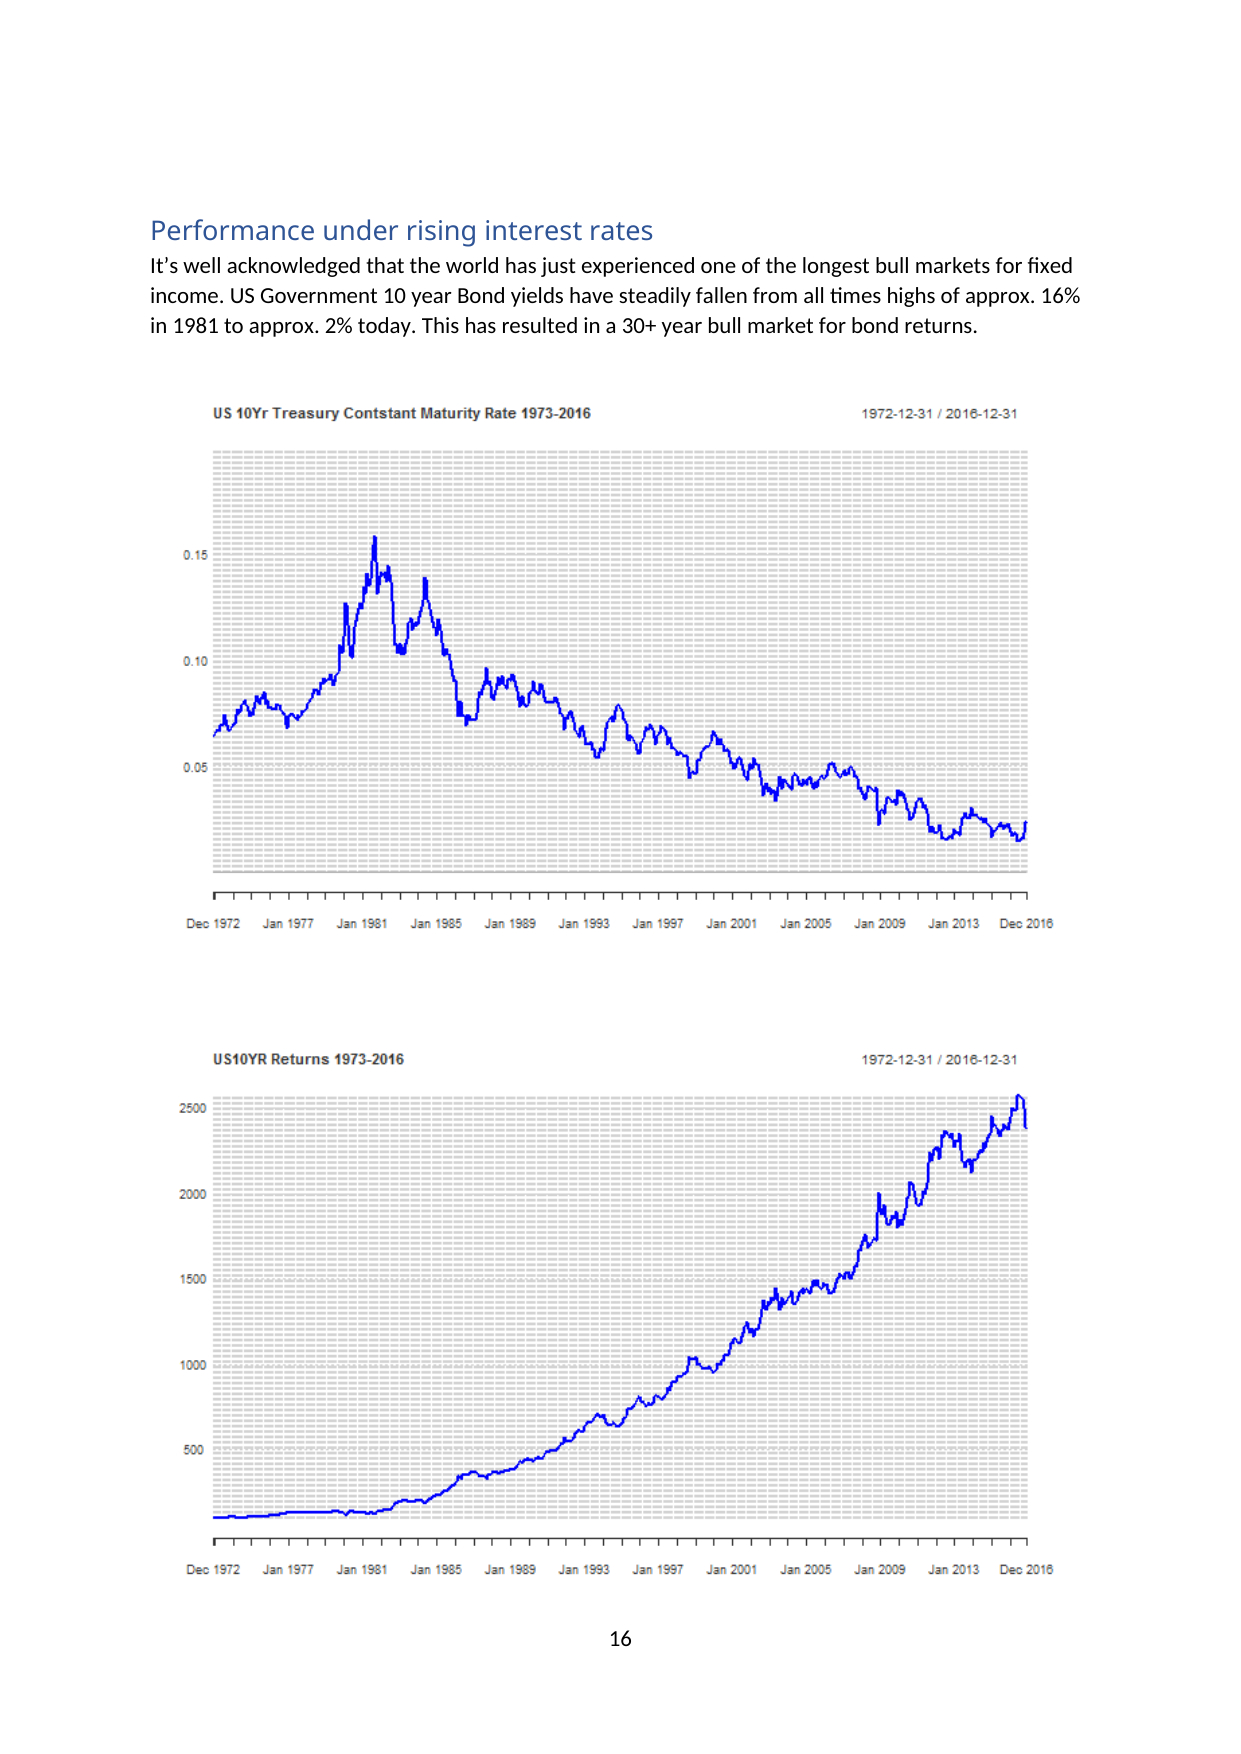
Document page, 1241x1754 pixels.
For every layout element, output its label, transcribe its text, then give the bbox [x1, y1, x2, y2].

picture [150, 358, 1091, 939]
picture [150, 1004, 1091, 1585]
subtitle Performance under rising interest rates [150, 211, 1090, 248]
text It’s well acknowledged that the world has just experienced one of the longest bull markets for fixed income. US Government 10 year Bond yields have steadily fallen from all times highs of approx. 16% in 1981 to approx. 2% today. This has resulted in a 30+ year bull market for bond returns. [150, 251, 1090, 339]
